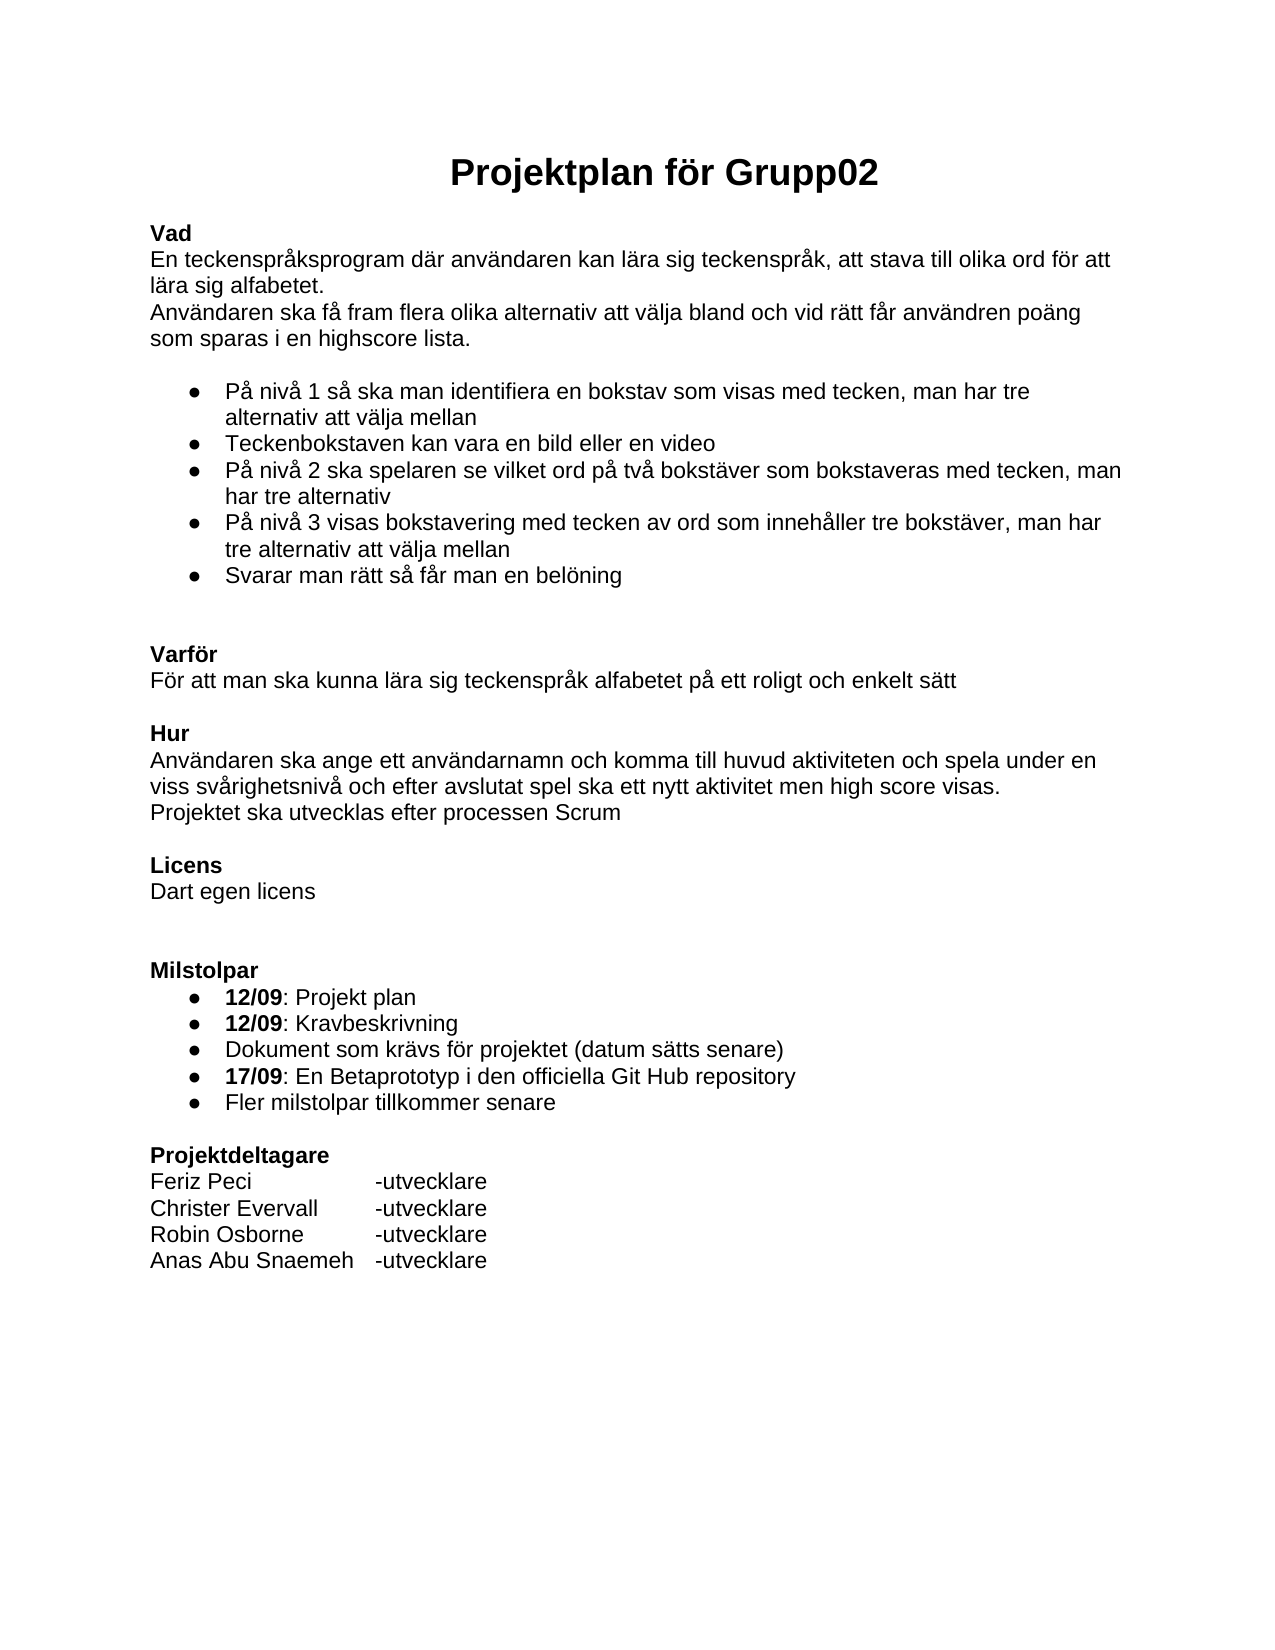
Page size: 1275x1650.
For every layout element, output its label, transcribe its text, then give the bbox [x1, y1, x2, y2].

list Projektdeltagare [150, 1142, 1125, 1168]
list Robin Osborne -utvecklare [150, 1221, 1125, 1247]
list Milstolpar [150, 957, 1125, 984]
list Vad [150, 219, 1125, 246]
list Christer Evervall -utvecklare [150, 1194, 1125, 1221]
list Användaren ska ange ett användarnamn och komma till huvud aktiviteten och spela under en viss svårighetsnivå och efter avslutat spel ska ett nytt aktivitet men high score visas. [150, 747, 1125, 799]
list 12/09: Kravbeskrivning [187, 1010, 1125, 1036]
list Dokument som krävs för projektet (datum sätts senare) [187, 1036, 1125, 1063]
list På nivå 3 visas bokstavering med tecken av ord som innehåller tre bokstäver, man har tre alternativ att välja mellan [187, 509, 1125, 562]
list Dart egen licens [150, 878, 1125, 905]
list Feriz Peci -utvecklare [150, 1168, 1125, 1194]
list En teckenspråksprogram där användaren kan lära sig teckenspråk, att stava till olika ord för att lära sig alfabetet. [150, 246, 1125, 298]
list För att man ska kunna lära sig teckenspråk alfabetet på ett roligt och enkelt sätt [150, 667, 1125, 694]
list Svarar man rätt så får man en belöning [187, 562, 1125, 588]
list Fler milstolpar tillkommer senare [187, 1089, 1125, 1116]
list Varför [150, 641, 1125, 667]
list Teckenbokstaven kan vara en bild eller en video [187, 430, 1125, 457]
list På nivå 2 ska spelaren se vilket ord på två bokstäver som bokstaveras med tecken, man har tre alternativ [187, 457, 1125, 509]
list Projektplan för Grupp02 [450, 150, 1125, 193]
list Anas Abu Snaemeh -utvecklare [150, 1247, 1125, 1274]
list Projektet ska utvecklas efter processen Scrum [150, 799, 1125, 826]
list Hur [150, 720, 1125, 747]
list På nivå 1 så ska man identifiera en bokstav som visas med tecken, man har tre alternativ att välja mellan [187, 378, 1125, 430]
list 17/09: En Betaprototyp i den officiella Git Hub repository [187, 1063, 1125, 1089]
list Licens [150, 852, 1125, 878]
list Användaren ska få fram flera olika alternativ att välja bland och vid rätt får användren poäng som sparas i en highscore lista. [150, 298, 1125, 351]
list 12/09: Projekt plan [187, 984, 1125, 1010]
